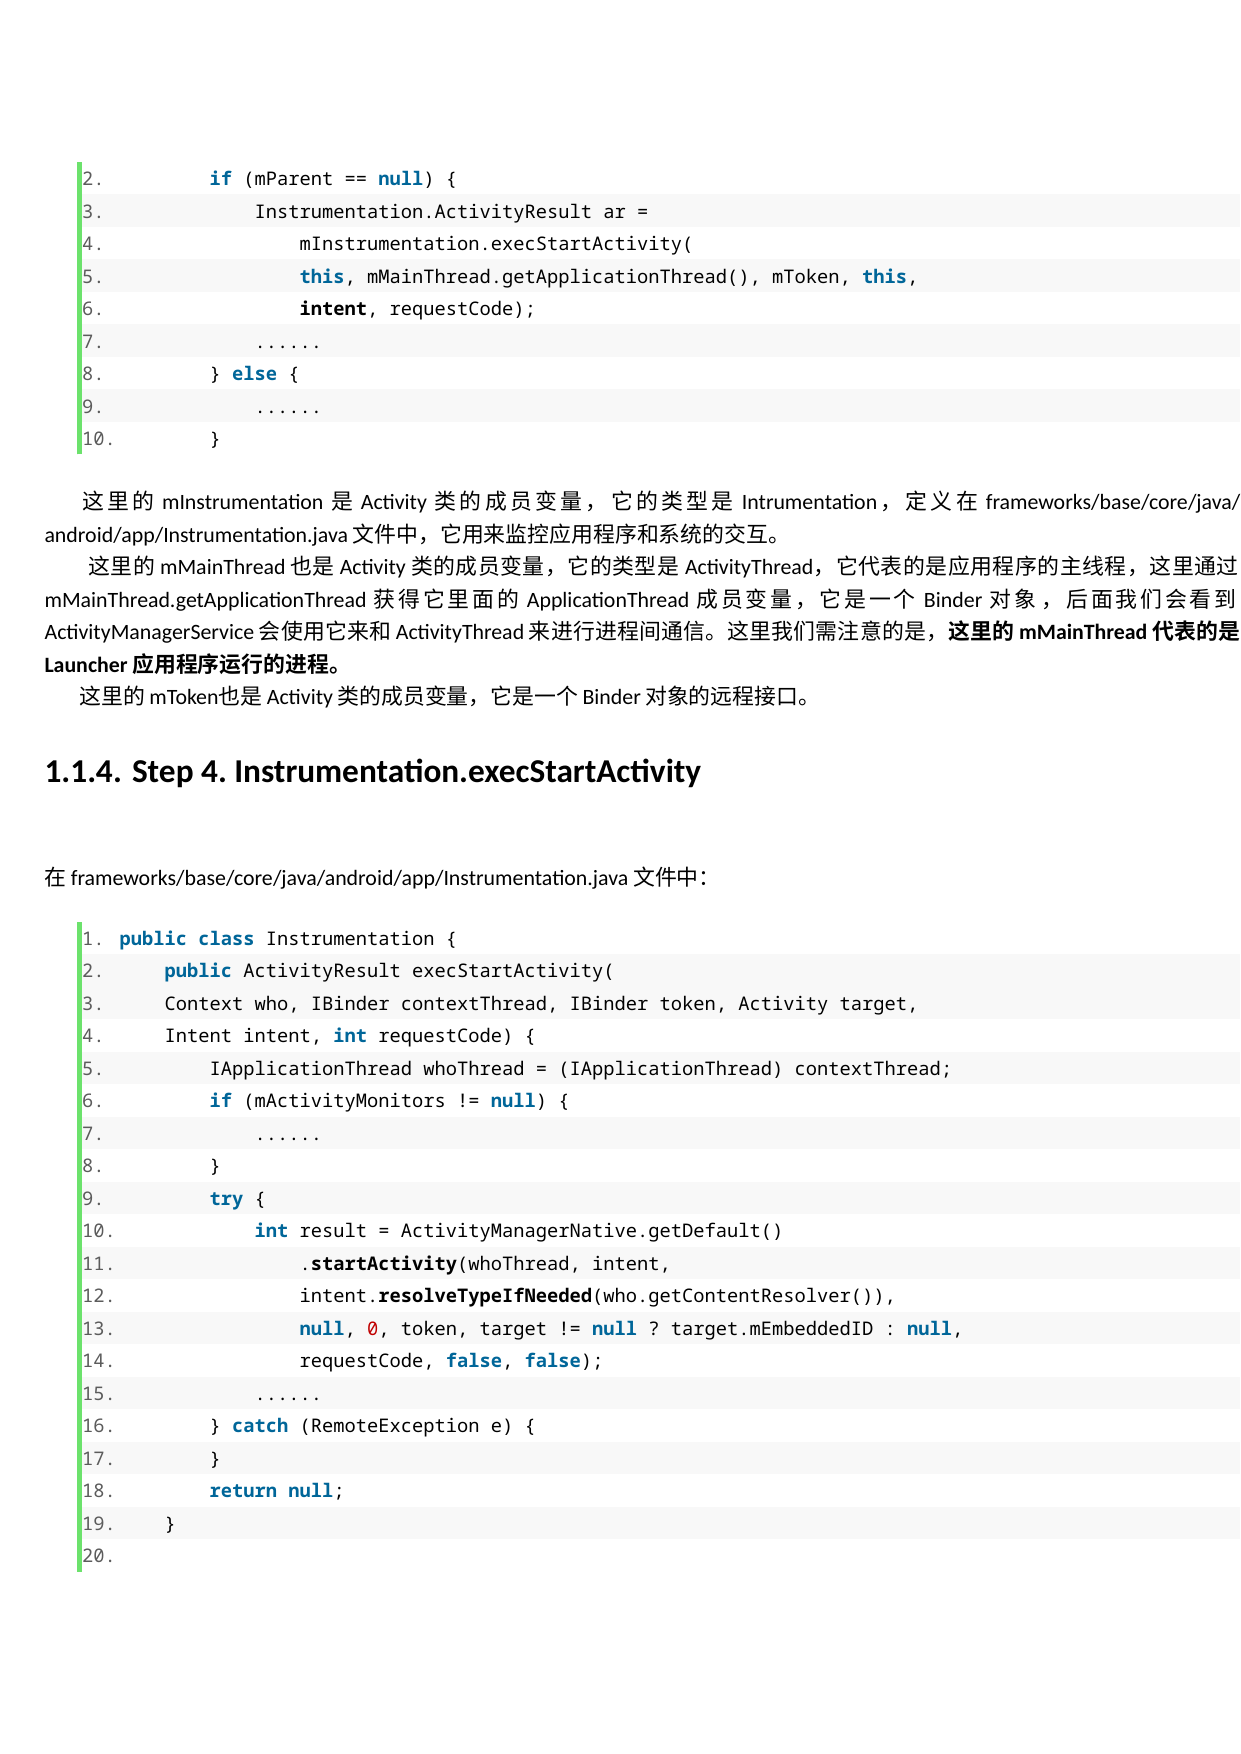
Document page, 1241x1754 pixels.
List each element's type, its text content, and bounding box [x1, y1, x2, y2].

list if (mParent == null) { [82, 162, 1240, 194]
list if (mActivityMonitors != null) { [82, 1084, 1240, 1117]
text 这里的mMainThread也是Activity类的成员变量，它的类型是ActivityThread，它代表的是应用程序的主线程，这里通过mMainThread.getApplicationThread获得它里面的ApplicationThread成员变量，它是一个Binder对象，后面我们会看到，ActivityManagerService会使用它来和ActivityThread来进行进程间通信。这里我们需注意的是，这里的mMainThread代表的是Launcher应用程序运行的进程。 [44, 549, 1240, 679]
list } [82, 1507, 1240, 1539]
list this, mMainThread.getApplicationThread(), mToken, this, [82, 259, 1240, 292]
list .startActivity(whoThread, intent, [82, 1247, 1240, 1279]
list try { [82, 1182, 1240, 1214]
list Context who, IBinder contextThread, IBinder token, Activity target, [82, 987, 1240, 1019]
list ...... [82, 1377, 1240, 1409]
list } [82, 422, 1240, 454]
list } catch (RemoteException e) { [82, 1409, 1240, 1442]
text 这里的mInstrumentation是Activity类的成员变量，它的类型是Intrumentation，定义在frameworks/base/core/java/android/app/Instrumentation.java文件中，它用来监控应用程序和系统的交互。 [44, 484, 1240, 549]
list int result = ActivityManagerNative.getDefault() [82, 1214, 1240, 1247]
list Intent intent, int requestCode) { [82, 1019, 1240, 1052]
subtitle Step 4. Instrumentation.execStartActivity [44, 738, 1240, 803]
list intent, requestCode); [82, 292, 1240, 324]
list } [82, 1442, 1240, 1474]
list Instrumentation.ActivityResult ar = [82, 194, 1240, 227]
list mInstrumentation.execStartActivity( [82, 227, 1240, 259]
list } [82, 1149, 1240, 1182]
list ...... [82, 324, 1240, 357]
list return null; [82, 1474, 1240, 1507]
text 这里的mToken也是Activity类的成员变量，它是一个Binder对象的远程接口。 [44, 679, 1240, 711]
list public ActivityResult execStartActivity( [82, 954, 1240, 987]
text 在frameworks/base/core/java/android/app/Instrumentation.java文件中： [44, 860, 1240, 892]
list null, 0, token, target != null ? target.mEmbeddedID : null, [82, 1312, 1240, 1344]
list ...... [82, 389, 1240, 422]
list public class Instrumentation { [82, 922, 1240, 954]
list intent.resolveTypeIfNeeded(who.getContentResolver()), [82, 1279, 1240, 1312]
list requestCode, false, false); [82, 1344, 1240, 1377]
list IApplicationThread whoThread = (IApplicationThread) contextThread; [82, 1052, 1240, 1084]
list ...... [82, 1117, 1240, 1149]
list } else { [82, 357, 1240, 389]
